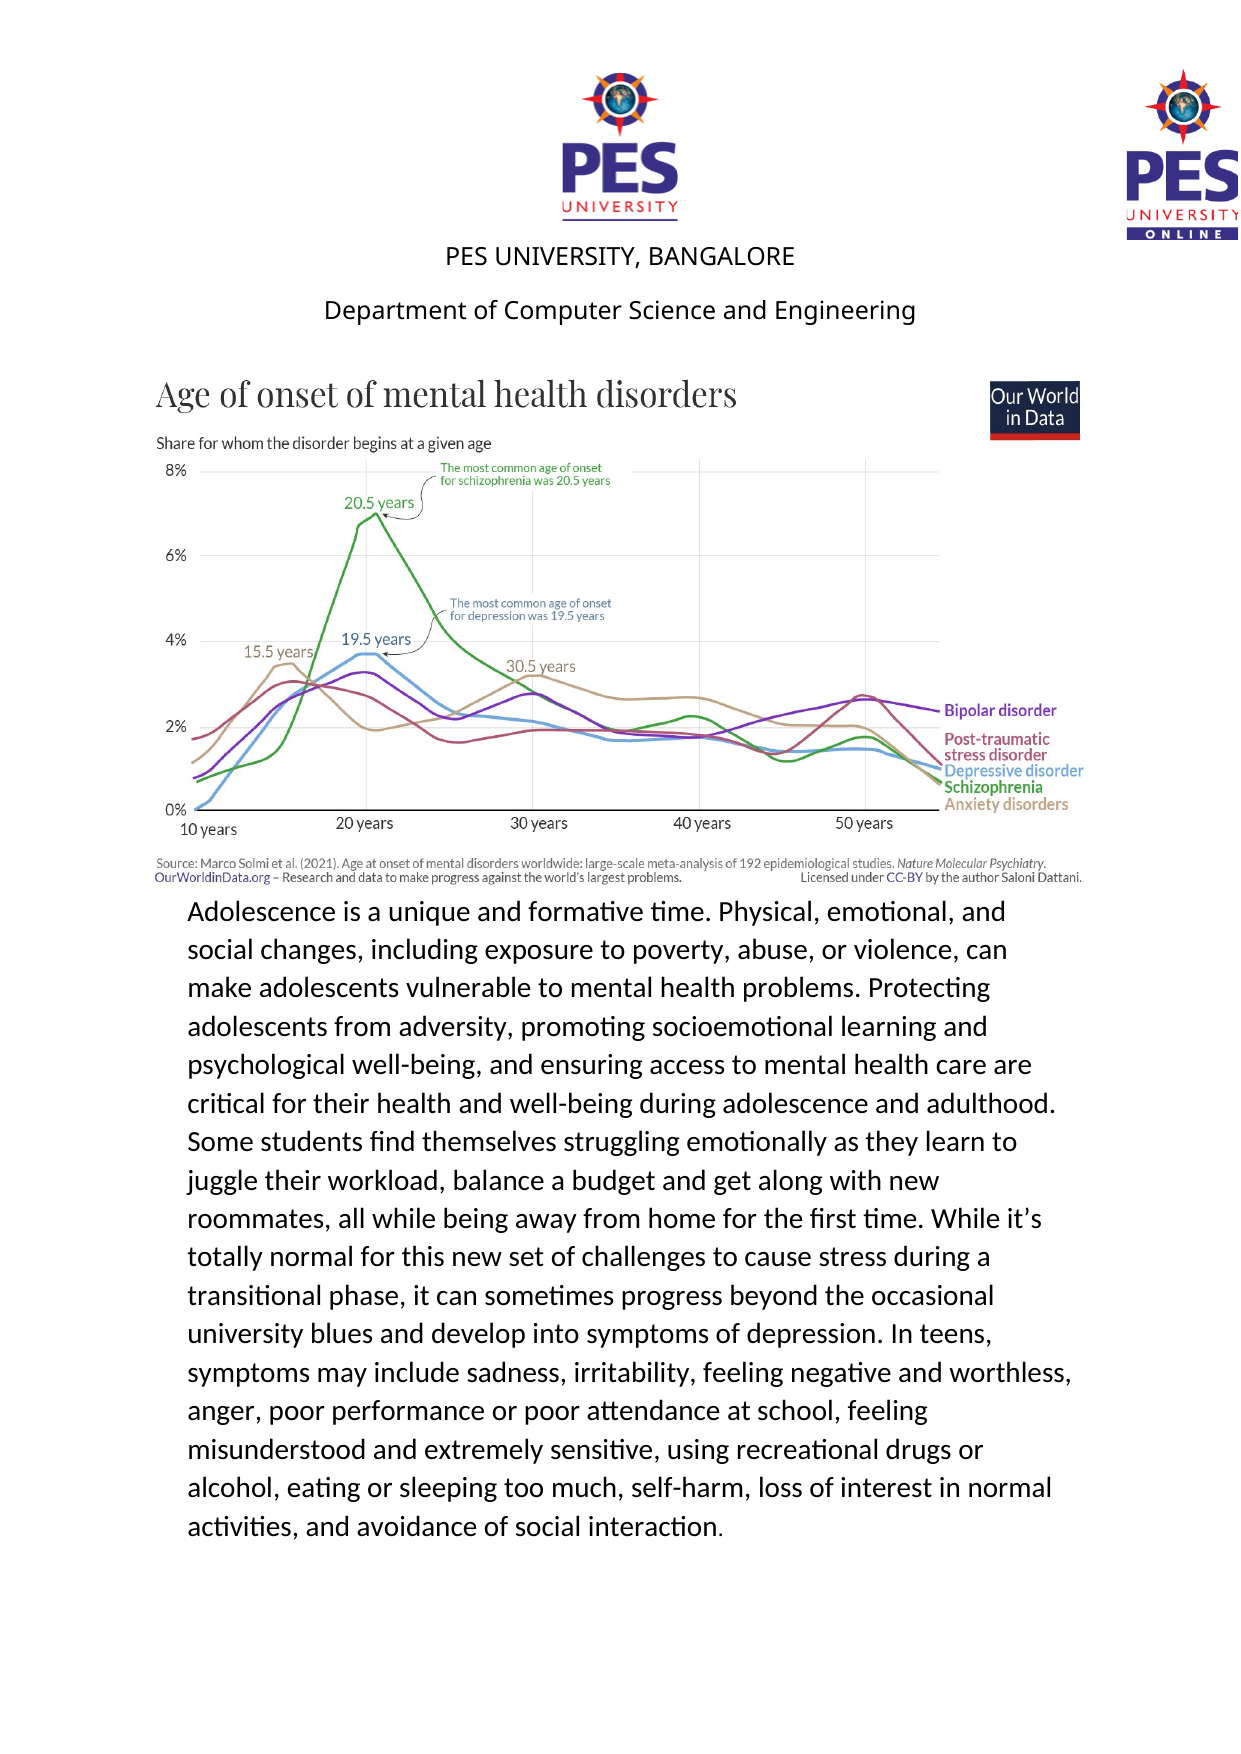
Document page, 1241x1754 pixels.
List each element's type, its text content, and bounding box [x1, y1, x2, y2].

picture [1125, 68, 1238, 238]
picture [150, 373, 1088, 890]
picture [562, 73, 678, 221]
text Adolescence is a unique and formative time. Physical, emotional, and social changes, including exposure to poverty, abuse, or violence, can make adolescents vulnerable to mental health problems. Protecting adolescents from adversity, promoting socioemotional learning and psychological well-being, and ensuring access to mental health care are critical for their health and well-being during adolescence and adulthood. Some students find themselves struggling emotionally as they learn to juggle their workload, balance a budget and get along with new roommates, all while being away from home for the first time. While it’s totally normal for this new set of challenges to cause stress during a transitional phase, it can sometimes progress beyond the occasional university blues and develop into symptoms of depression. In teens, symptoms may include sadness, irritability, feeling negative and worthless, anger, poor performance or poor attendance at school, feeling misunderstood and extremely sensitive, using recreational drugs or alcohol, eating or sleeping too much, self-harm, loss of interest in normal activities, and avoidance of social interaction. [187, 893, 1079, 1543]
